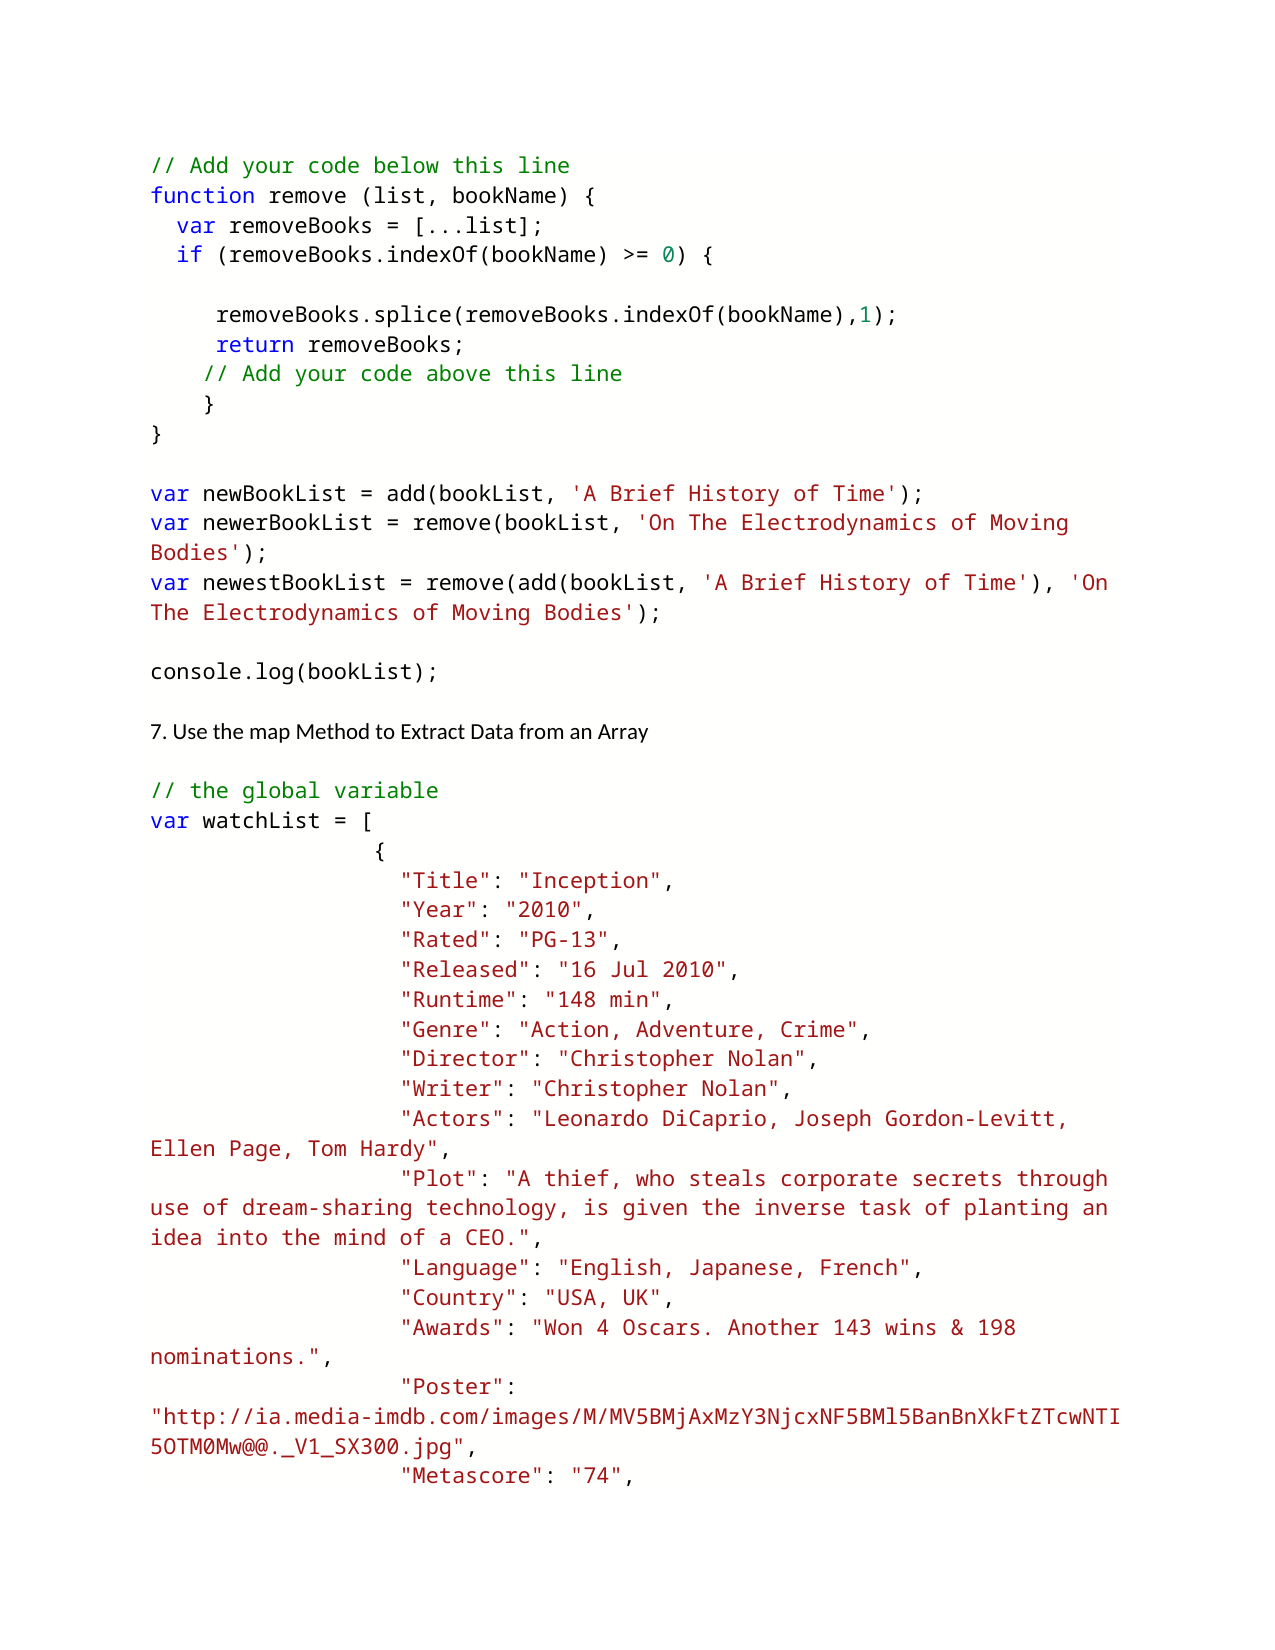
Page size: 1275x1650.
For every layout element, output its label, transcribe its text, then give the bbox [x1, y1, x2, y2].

text var newestBookList = remove(add(bookList, 'A Brief History of Time'), 'On The Electrodynamics of Moving Bodies'); [150, 567, 1125, 627]
text "Actors": "Leonardo DiCaprio, Joseph Gordon-Levitt, Ellen Page, Tom Hardy", [150, 1103, 1125, 1162]
text "Rated": "PG-13", [150, 924, 1125, 954]
text "Director": "Christopher Nolan", [150, 1043, 1125, 1073]
text 7. Use the map Method to Extract Data from an Array [150, 716, 1125, 746]
text "Runtime": "148 min", [150, 984, 1125, 1013]
text // Add your code below this line [150, 150, 1125, 180]
text var watchList = [ [150, 805, 1125, 835]
text "Title": "Inception", [150, 864, 1125, 894]
text } [150, 388, 1125, 418]
text "Plot": "A thief, who steals corporate secrets through use of dream-sharing technology, is given the inverse task of planting an idea into the mind of a CEO.", [150, 1162, 1125, 1252]
text function remove (list, bookName) { [150, 180, 1125, 209]
text "Writer": "Christopher Nolan", [150, 1073, 1125, 1103]
text "Released": "16 Jul 2010", [150, 954, 1125, 984]
text "Poster": "http://ia.media-imdb.com/images/M/MV5BMjAxMzY3NjcxNF5BMl5BanBnXkFtZTcwNTI5OTM0Mw@@._V1_SX300.jpg", [150, 1371, 1125, 1460]
text var newBookList = add(bookList, 'A Brief History of Time'); [150, 478, 1125, 507]
text "Language": "English, Japanese, French", [150, 1252, 1125, 1282]
text "Year": "2010", [150, 894, 1125, 924]
text // the global variable [150, 775, 1125, 805]
text var removeBooks = [...list]; [150, 209, 1125, 239]
text "Genre": "Action, Adventure, Crime", [150, 1013, 1125, 1043]
text "Metascore": "74", [150, 1460, 1125, 1490]
text } [150, 418, 1125, 448]
text var newerBookList = remove(bookList, 'On The Electrodynamics of Moving Bodies'); [150, 507, 1125, 567]
text // Add your code above this line [150, 358, 1125, 388]
text removeBooks.splice(removeBooks.indexOf(bookName),1); [150, 299, 1125, 329]
text { [150, 835, 1125, 864]
text "Country": "USA, UK", [150, 1282, 1125, 1311]
text return removeBooks; [150, 329, 1125, 358]
text console.log(bookList); [150, 656, 1125, 686]
text if (removeBooks.indexOf(bookName) >= 0) { [150, 239, 1125, 269]
text "Awards": "Won 4 Oscars. Another 143 wins & 198 nominations.", [150, 1311, 1125, 1371]
